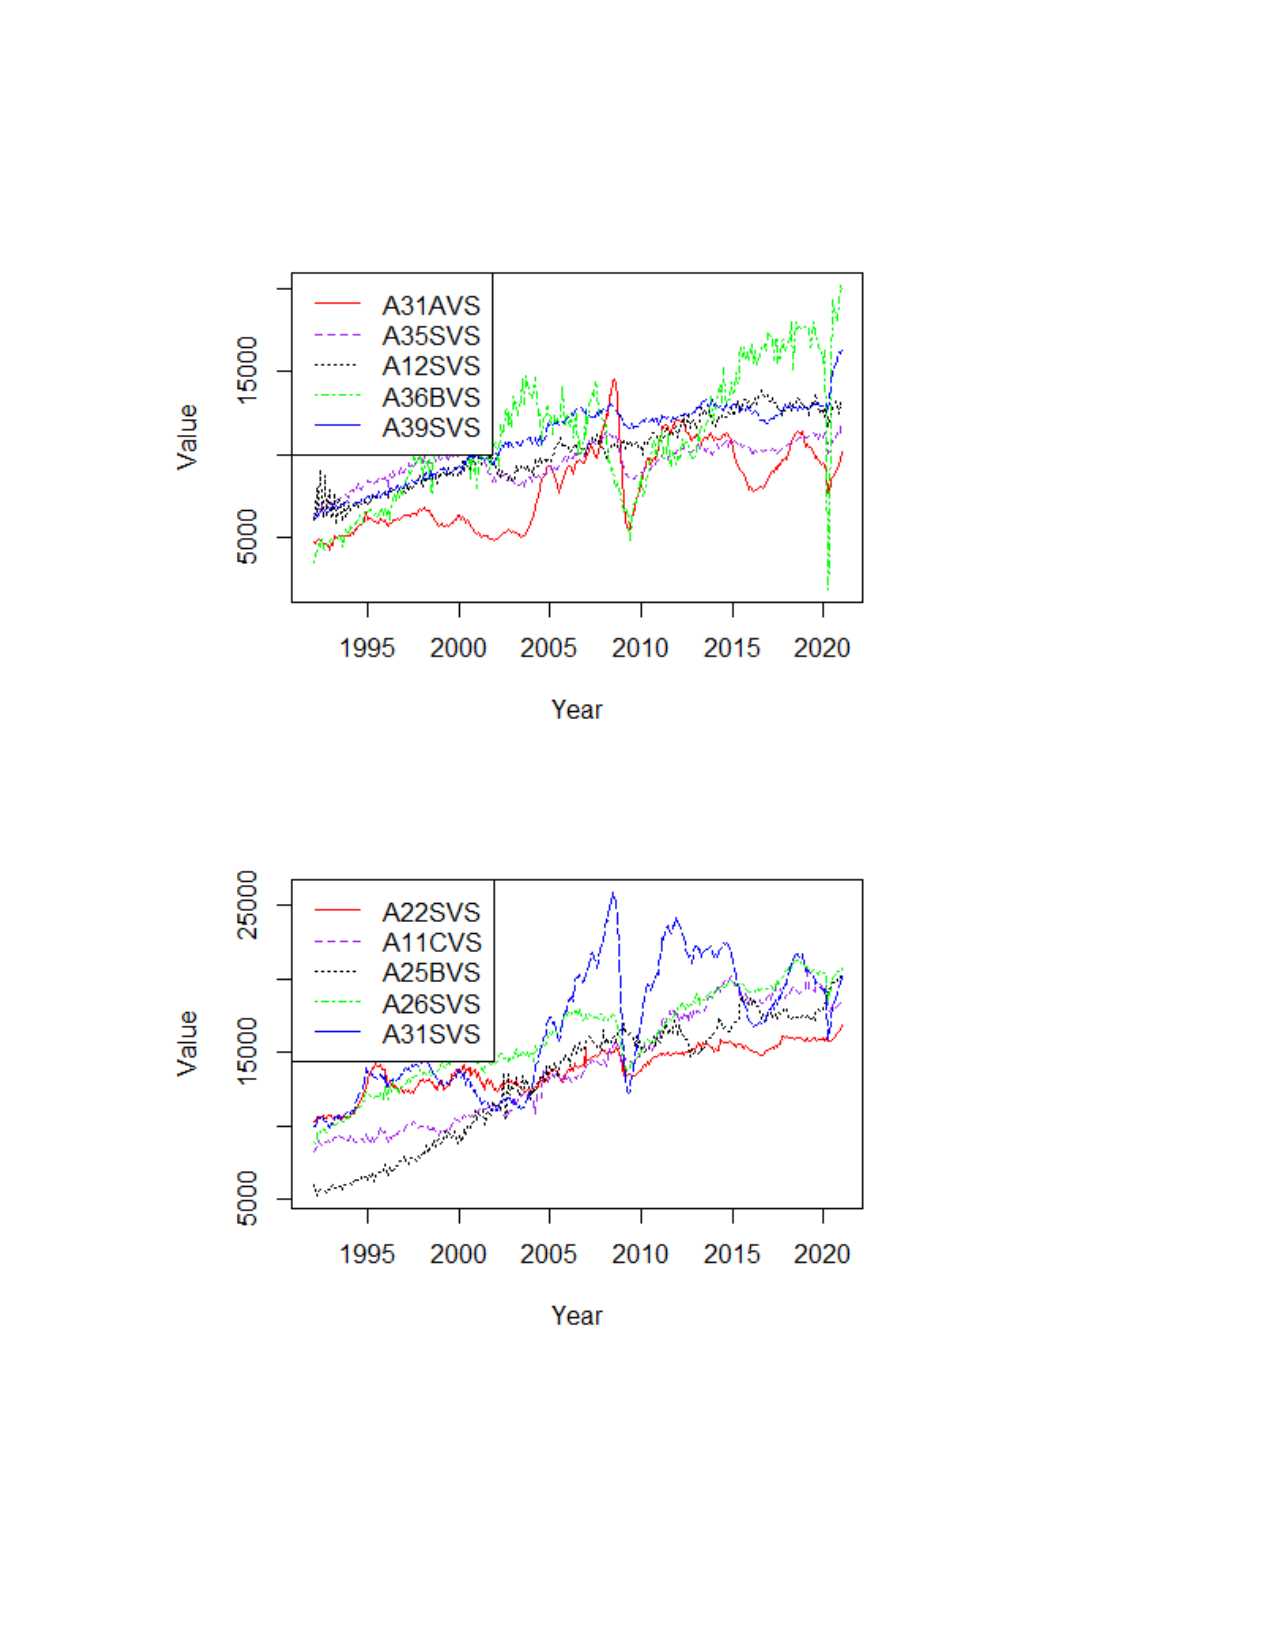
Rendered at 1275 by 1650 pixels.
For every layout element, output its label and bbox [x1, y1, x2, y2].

picture [168, 150, 927, 1363]
